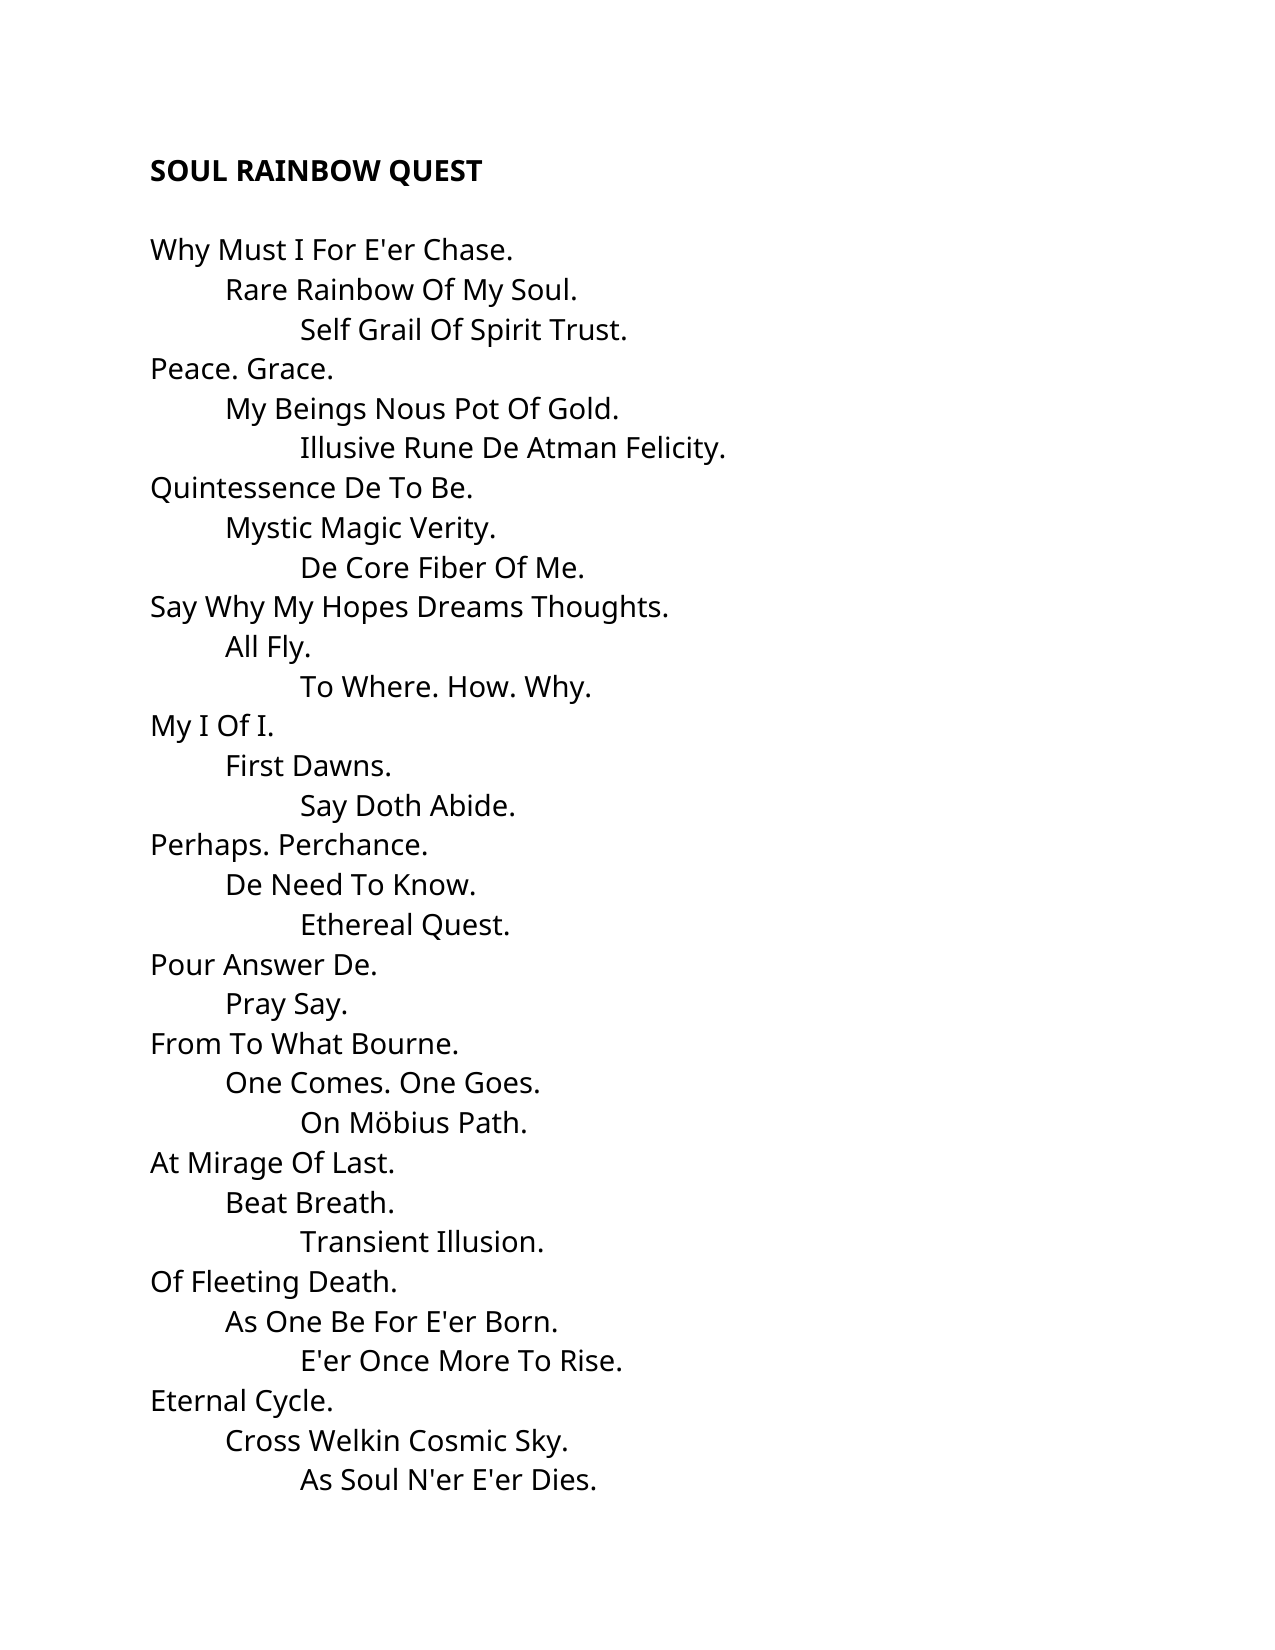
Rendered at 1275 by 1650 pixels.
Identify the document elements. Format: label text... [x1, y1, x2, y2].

text One Comes. One Goes. [150, 1063, 1125, 1102]
text At Mirage Of Last. [150, 1142, 1125, 1182]
text Say Doth Abide. [225, 785, 1125, 825]
text Transient Illusion. [225, 1222, 1125, 1261]
text Beat Breath. [150, 1182, 1125, 1222]
text SOUL RAINBOW QUEST [150, 150, 1125, 190]
text Say Why My Hopes Dreams Thoughts. [150, 587, 1125, 626]
text My I Of I. [150, 706, 1125, 745]
text On Möbius Path. [225, 1102, 1125, 1142]
text Perhaps. Perchance. [150, 825, 1125, 864]
text Eternal Cycle. [150, 1380, 1125, 1420]
text Pour Answer De. [150, 944, 1125, 983]
text As Soul N'er E'er Dies. [225, 1460, 1125, 1499]
text All Fly. [150, 626, 1125, 666]
text Cross Welkin Cosmic Sky. [150, 1420, 1125, 1460]
text First Dawns. [150, 745, 1125, 785]
text As One Be For E'er Born. [150, 1301, 1125, 1341]
text Why Must I For E'er Chase. [150, 229, 1125, 269]
text From To What Bourne. [150, 1023, 1125, 1063]
text De Core Fiber Of Me. [225, 547, 1125, 587]
text E'er Once More To Rise. [225, 1341, 1125, 1380]
text My Beings Nous Pot Of Gold. [150, 388, 1125, 428]
text Ethereal Quest. [225, 904, 1125, 944]
text Quintessence De To Be. [150, 467, 1125, 507]
text Illusive Rune De Atman Felicity. [225, 428, 1125, 467]
text De Need To Know. [150, 864, 1125, 904]
text To Where. How. Why. [225, 666, 1125, 706]
text Rare Rainbow Of My Soul. [150, 269, 1125, 309]
text Peace. Grace. [150, 348, 1125, 388]
text Pray Say. [150, 983, 1125, 1023]
text Self Grail Of Spirit Trust. [225, 309, 1125, 348]
text Mystic Magic Verity. [150, 507, 1125, 547]
text Of Fleeting Death. [150, 1261, 1125, 1301]
